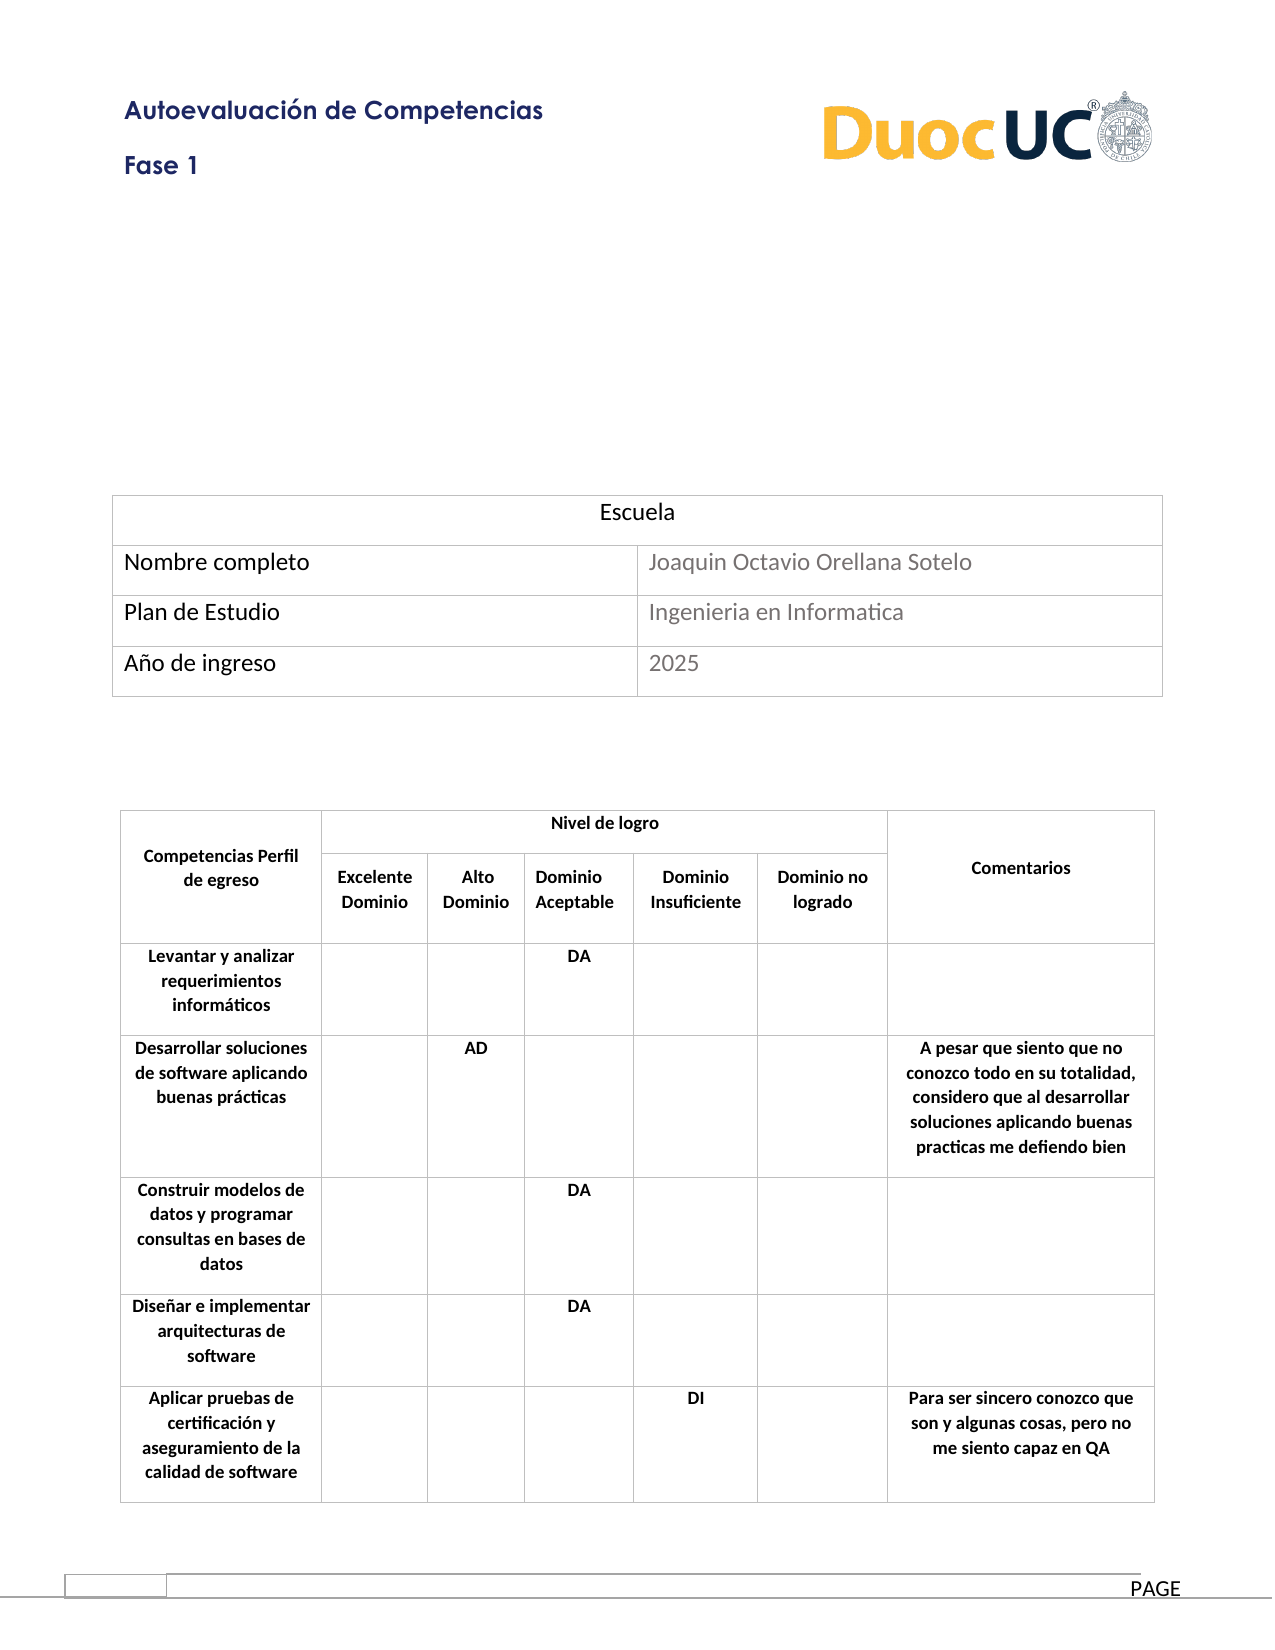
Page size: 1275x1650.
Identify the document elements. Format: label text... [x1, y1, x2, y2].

table_cell DI [634, 1387, 757, 1502]
table_cell Para ser sincero conozco que son y algunas cosas, pero no me siento capaz en QA [888, 1387, 1154, 1502]
table_cell Nombre completo [113, 546, 637, 595]
table_cell [634, 1036, 757, 1177]
table_cell Plan de Estudio [113, 596, 637, 646]
table_cell [525, 1387, 633, 1502]
table_cell [758, 1178, 887, 1293]
table_cell [634, 944, 757, 1035]
table_cell 2025 [638, 647, 1162, 696]
table_cell Construir modelos de datos y programar consultas en bases de datos [121, 1178, 321, 1293]
table_cell [322, 944, 427, 1035]
table_cell Dominio Aceptable [525, 854, 633, 943]
table_cell [758, 944, 887, 1035]
table_cell Joaquin Octavio Orellana Sotelo [638, 546, 1162, 595]
table_cell A pesar que siento que no conozco todo en su totalidad, considero que al desarrollar soluciones aplicando buenas practicas me defiendo bien [888, 1036, 1154, 1177]
table_cell [758, 1036, 887, 1177]
table_cell [322, 1295, 427, 1386]
table_cell Dominio Insuficiente [634, 854, 757, 943]
table_header Comentarios [888, 811, 1154, 943]
table_cell DA [525, 1178, 633, 1293]
table_cell [758, 1387, 887, 1502]
table_cell Dominio no logrado [758, 854, 887, 943]
table_cell [634, 1178, 757, 1293]
table_cell Aplicar pruebas de certificación y aseguramiento de la calidad de software [121, 1387, 321, 1502]
table_cell [634, 1295, 757, 1386]
table_cell [888, 1295, 1154, 1386]
table_cell [888, 944, 1154, 1035]
table_cell [428, 1178, 524, 1293]
table_cell [428, 1295, 524, 1386]
table_cell Alto Dominio [428, 854, 524, 943]
table_cell Levantar y analizar requerimientos informáticos [121, 944, 321, 1035]
table_cell Excelente Dominio [322, 854, 427, 943]
table_cell Diseñar e implementar arquitecturas de software [121, 1295, 321, 1386]
table_cell [428, 1387, 524, 1502]
table_cell [758, 1295, 887, 1386]
table_cell [322, 1178, 427, 1293]
table_cell Año de ingreso [113, 647, 637, 696]
table_cell DA [525, 944, 633, 1035]
table_header Escuela [113, 496, 1162, 545]
table_cell DA [525, 1295, 633, 1386]
table_cell Desarrollar soluciones de software aplicando buenas prácticas [121, 1036, 321, 1177]
table_cell [525, 1036, 633, 1177]
table_cell [322, 1387, 427, 1502]
table_cell [322, 1036, 427, 1177]
table_cell AD [428, 1036, 524, 1177]
table_cell Ingenieria en Informatica [638, 596, 1162, 646]
picture [824, 91, 1152, 162]
table_header Nivel de logro [322, 811, 887, 852]
table_cell [888, 1178, 1154, 1293]
table_cell [428, 944, 524, 1035]
table_header Competencias Perfil de egreso [121, 811, 321, 943]
